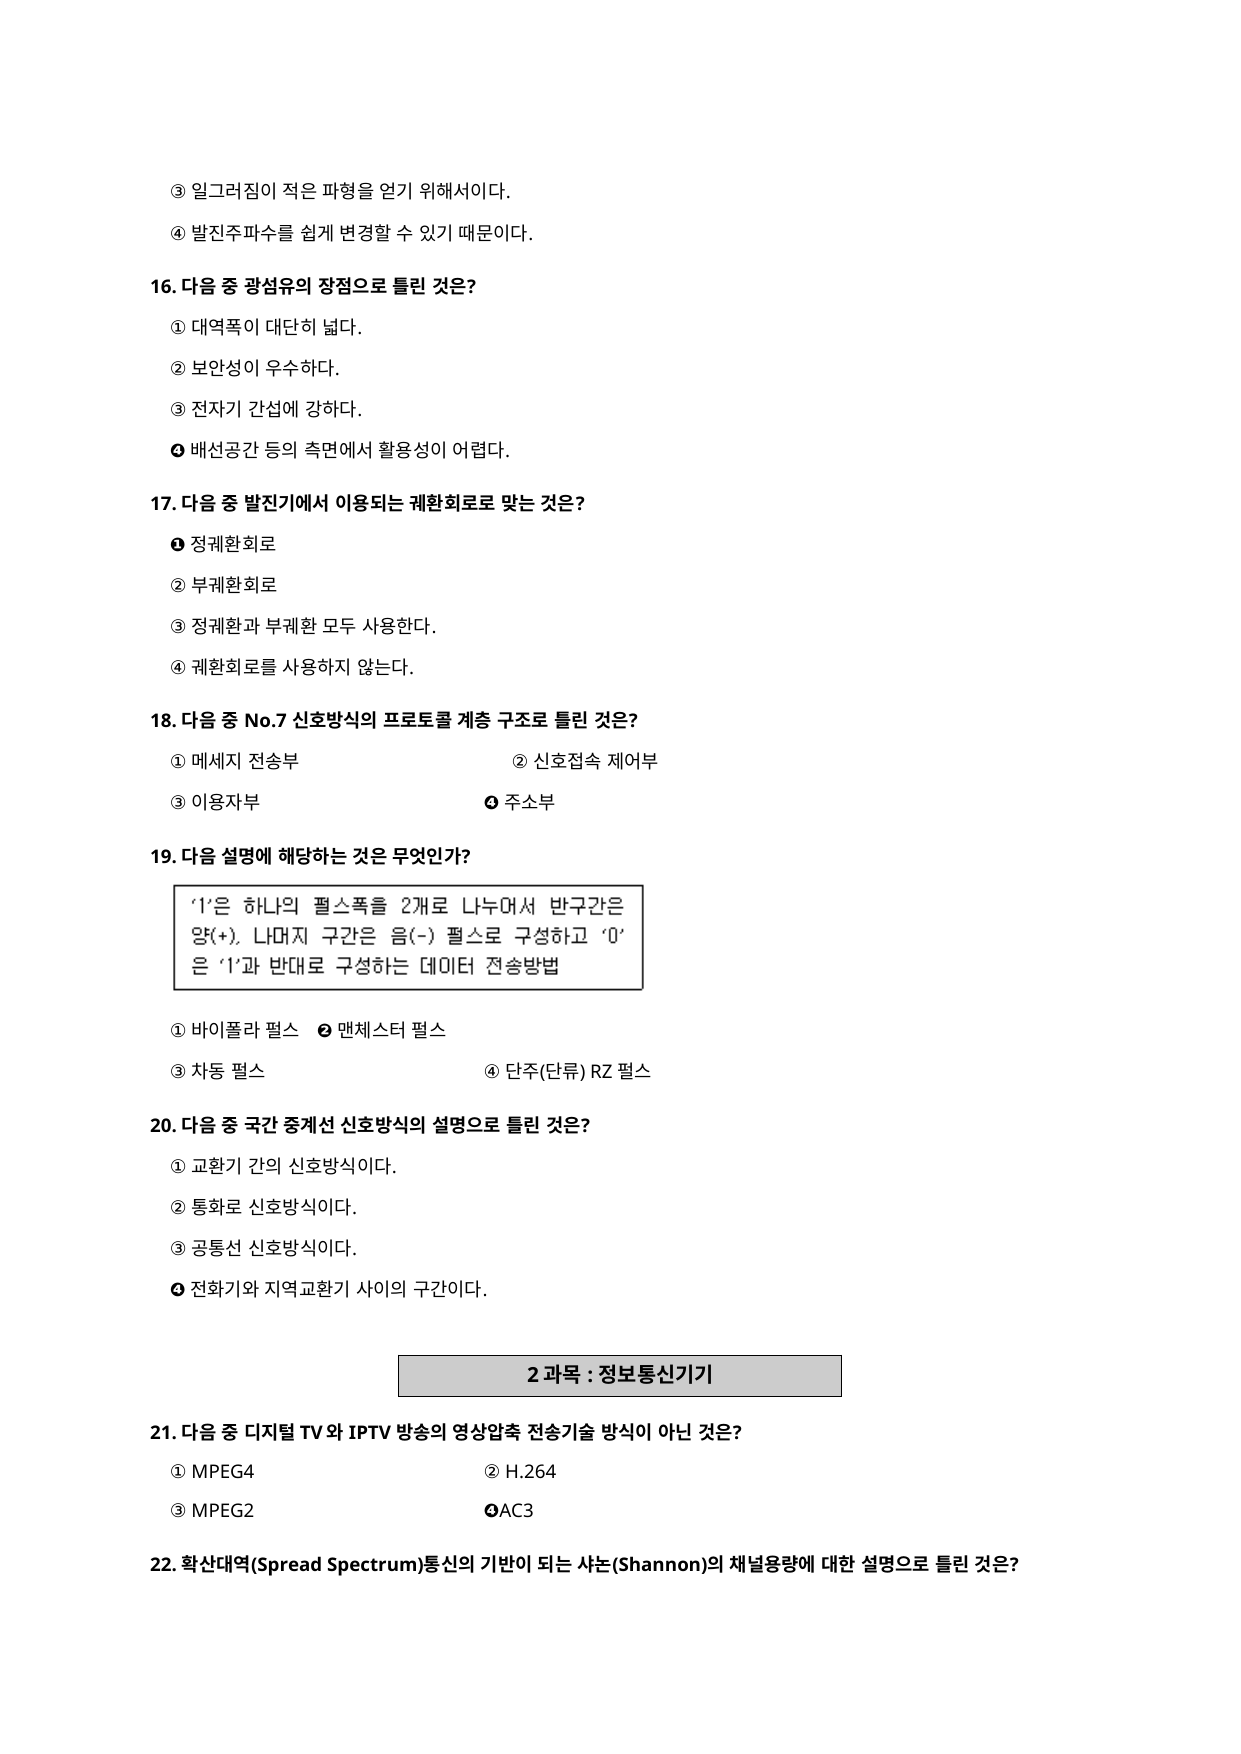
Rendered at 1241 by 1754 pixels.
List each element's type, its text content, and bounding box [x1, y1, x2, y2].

text 16. 다음 중 광섬유의 장점으로 틀린 것은? [150, 272, 1090, 299]
text ③ 정궤환과 부궤환 모두 사용한다. [150, 612, 1090, 639]
text ③ 공통선 신호방식이다. [150, 1234, 1090, 1261]
text ❹ 전화기와 지역교환기 사이의 구간이다. [150, 1274, 1090, 1302]
text ① 대역폭이 대단히 넓다. [150, 312, 1090, 340]
text ① MPEG4 ② H.264 [150, 1458, 1090, 1484]
table_header 2과목 : 정보통신기기 [399, 1356, 841, 1396]
picture [169, 882, 647, 997]
text ① 바이폴라 펄스 ❷ 맨체스터 펄스 [150, 1016, 1090, 1043]
text 22. 확산대역(Spread Spectrum)통신의 기반이 되는 샤논(Shannon)의 채널용량에 대한 설명으로 틀린 것은? [150, 1550, 1090, 1577]
text ② 부궤환회로 [150, 571, 1090, 598]
text ① 교환기 간의 신호방식이다. [150, 1152, 1090, 1179]
text ③ 차동 펄스 ④ 단주(단류) RZ 펄스 [150, 1057, 1090, 1084]
text ③ 일그러짐이 적은 파형을 얻기 위해서이다. [150, 177, 1090, 204]
text ② 통화로 신호방식이다. [150, 1193, 1090, 1220]
text 21. 다음 중 디지털TV와 IPTV 방송의 영상압축 전송기술 방식이 아닌 것은? [150, 1417, 1090, 1444]
text 18. 다음 중 No.7 신호방식의 프로토콜 계층 구조로 틀린 것은? [150, 706, 1090, 733]
text ④ 궤환회로를 사용하지 않는다. [150, 652, 1090, 680]
text ❹ 배선공간 등의 측면에서 활용성이 어렵다. [150, 435, 1090, 462]
text ① 메세지 전송부 ② 신호접속 제어부 [150, 747, 1090, 774]
text ④ 발진주파수를 쉽게 변경할 수 있기 때문이다. [150, 218, 1090, 245]
text ③ 이용자부 ❹ 주소부 [150, 788, 1090, 815]
text 19. 다음 설명에 해당하는 것은 무엇인가? [150, 842, 1090, 869]
text ② 보안성이 우수하다. [150, 353, 1090, 381]
text ❶ 정궤환회로 [150, 530, 1090, 557]
text 17. 다음 중 발진기에서 이용되는 궤환회로로 맞는 것은? [150, 489, 1090, 516]
text ③ 전자기 간섭에 강하다. [150, 394, 1090, 422]
text 20. 다음 중 국간 중계선 신호방식의 설명으로 틀린 것은? [150, 1111, 1090, 1138]
text ③ MPEG2 ❹AC3 [150, 1498, 1090, 1523]
